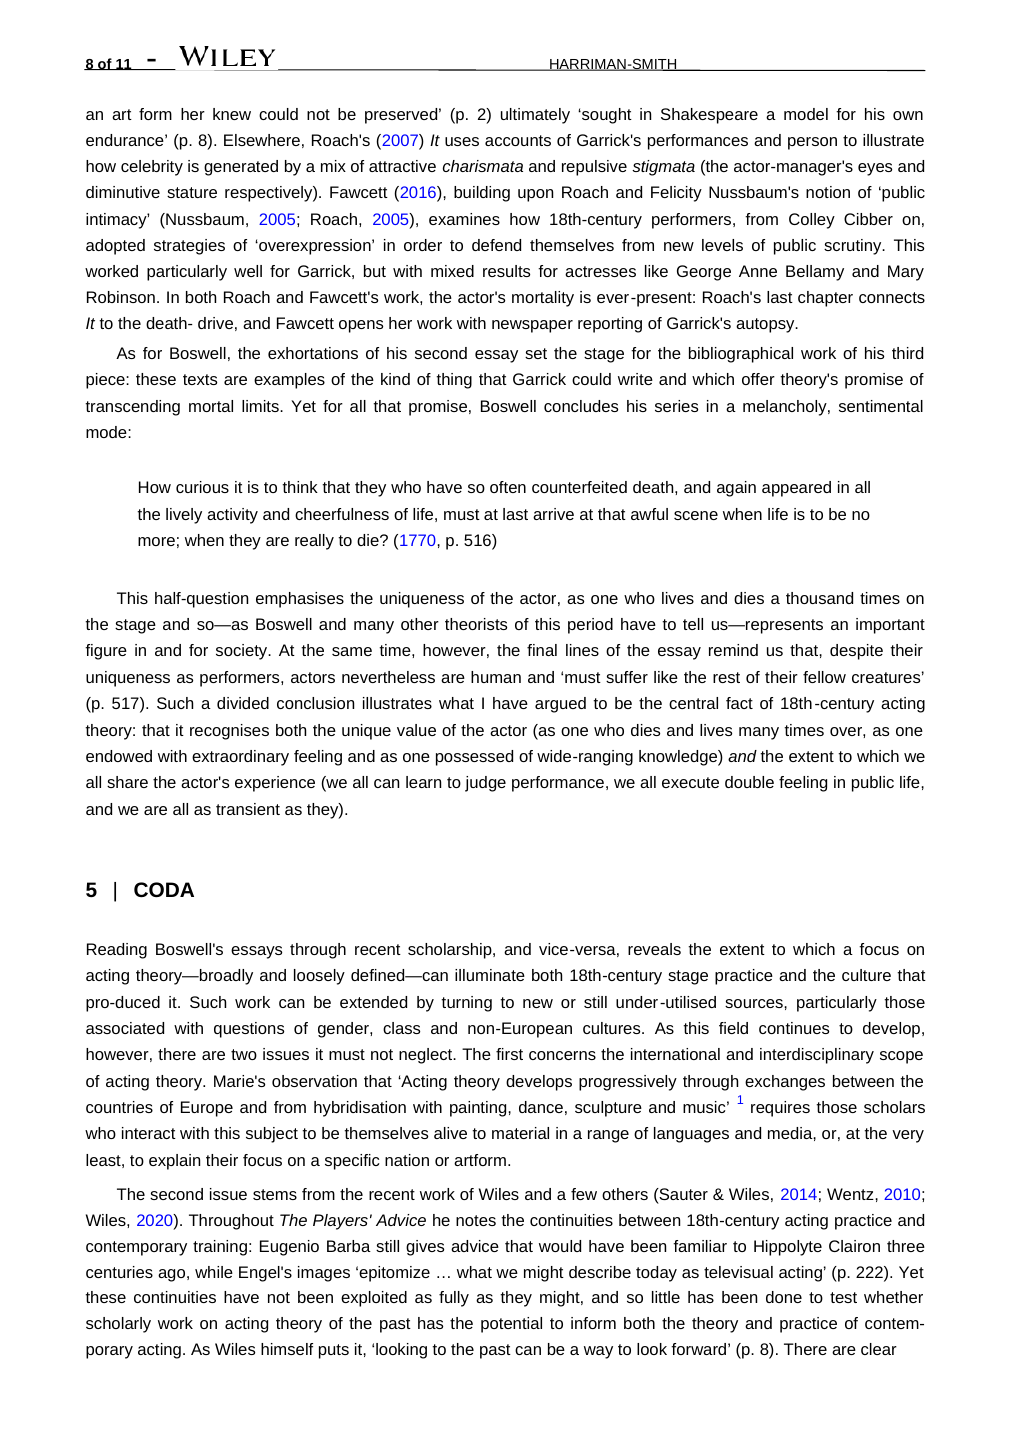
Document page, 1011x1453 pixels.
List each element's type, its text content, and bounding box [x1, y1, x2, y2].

text an art form her knew could not be preserved’ (p. 2) ultimately ‘sought in Shakespeare a model for his own endurance’ (p. 8). Elsewhere, Roach's (2007) It uses accounts of Garrick's performances and person to illustrate how celebrity is generated by a mix of attractive charismata and repulsive stigmata (the actor‐manager's eyes and diminutive stature respectively). Fawcett (2016), building upon Roach and Felicity Nussbaum's notion of ‘public intimacy’ (Nussbaum, 2005; Roach, 2005), examines how 18th‐century performers, from Colley Cibber on, adopted strategies of ‘overexpression’ in order to defend themselves from new levels of public scrutiny. This worked particularly well for Garrick, but with mixed results for actresses like George Anne Bellamy and Mary Robinson. In both Roach and Fawcett's work, the actor's mortality is ever‐present: Roach's last chapter connects It to the death‐ drive, and Fawcett opens her work with newspaper reporting of Garrick's autopsy. [85, 100, 926, 334]
text 5 | CODA [85, 878, 926, 902]
picture [175, 42, 279, 70]
text The second issue stems from the recent work of Wiles and a few others (Sauter & Wiles, 2014; Wentz, 2010; Wiles, 2020). Throughout The Players' Advice he notes the continuities between 18th‐century acting practice and contemporary training: Eugenio Barba still gives advice that would have been familiar to Hippolyte Clairon three centuries ago, while Engel's images ‘epitomize … what we might describe today as televisual acting’ (p. 222). Yet these continuities have not been exploited as fully as they might, and so little has been done to test whether scholarly work on acting theory of the past has the potential to inform both the theory and practice of contem-porary acting. As Wiles himself puts it, ‘looking to the past can be a way to look forward’ (p. 8). There are clear [85, 1180, 926, 1360]
text Reading Boswell's essays through recent scholarship, and vice‐versa, reveals the extent to which a focus on acting theory—broadly and loosely defined—can illuminate both 18th‐century stage practice and the culture that pro-duced it. Such work can be extended by turning to new or still under‐utilised sources, particularly those associated with questions of gender, class and non‐European cultures. As this field continues to develop, however, there are two issues it must not neglect. The first concerns the international and interdisciplinary scope of acting theory. Marie's observation that ‘Acting theory develops progressively through exchanges between the countries of Europe and from hybridisation with painting, dance, sculpture and music’ 1 requires those scholars who interact with this subject to be themselves alive to material in a range of languages and media, or, at the very least, to explain their focus on a specific nation or artform. [85, 934, 926, 1171]
text This half‐question emphasises the uniqueness of the actor, as one who lives and dies a thousand times on the stage and so—as Boswell and many other theorists of this period have to tell us—represents an important figure in and for society. At the same time, however, the final lines of the essay remind us that, despite their uniqueness as performers, actors nevertheless are human and ‘must suffer like the rest of their fellow creatures’ (p. 517). Such a divided conclusion illustrates what I have argued to be the central fact of 18th‐century acting theory: that it recognises both the unique value of the actor (as one who dies and lives many times over, as one endowed with extraordinary feeling and as one possessed of wide‐ranging knowledge) and the extent to which we all share the actor's experience (we all can learn to judge performance, we all execute double feeling in public life, and we are all as transient as they). [85, 583, 926, 820]
text How curious it is to think that they who have so often counterfeited death, and again appeared in all the lively activity and cheerfulness of life, must at last arrive at that awful scene when life is to be no more; when they are really to die? (1770, p. 516) [137, 478, 871, 550]
text As for Boswell, the exhortations of his second essay set the stage for the bibliographical work of his third piece: these texts are examples of the kind of thing that Garrick could write and which offer theory's promise of transcending mortal limits. Yet for all that promise, Boswell concludes his series in a melancholy, sentimental mode: [85, 344, 926, 442]
text 8 of 11 - HARRIMAN‐SMITH [85, 39, 926, 77]
